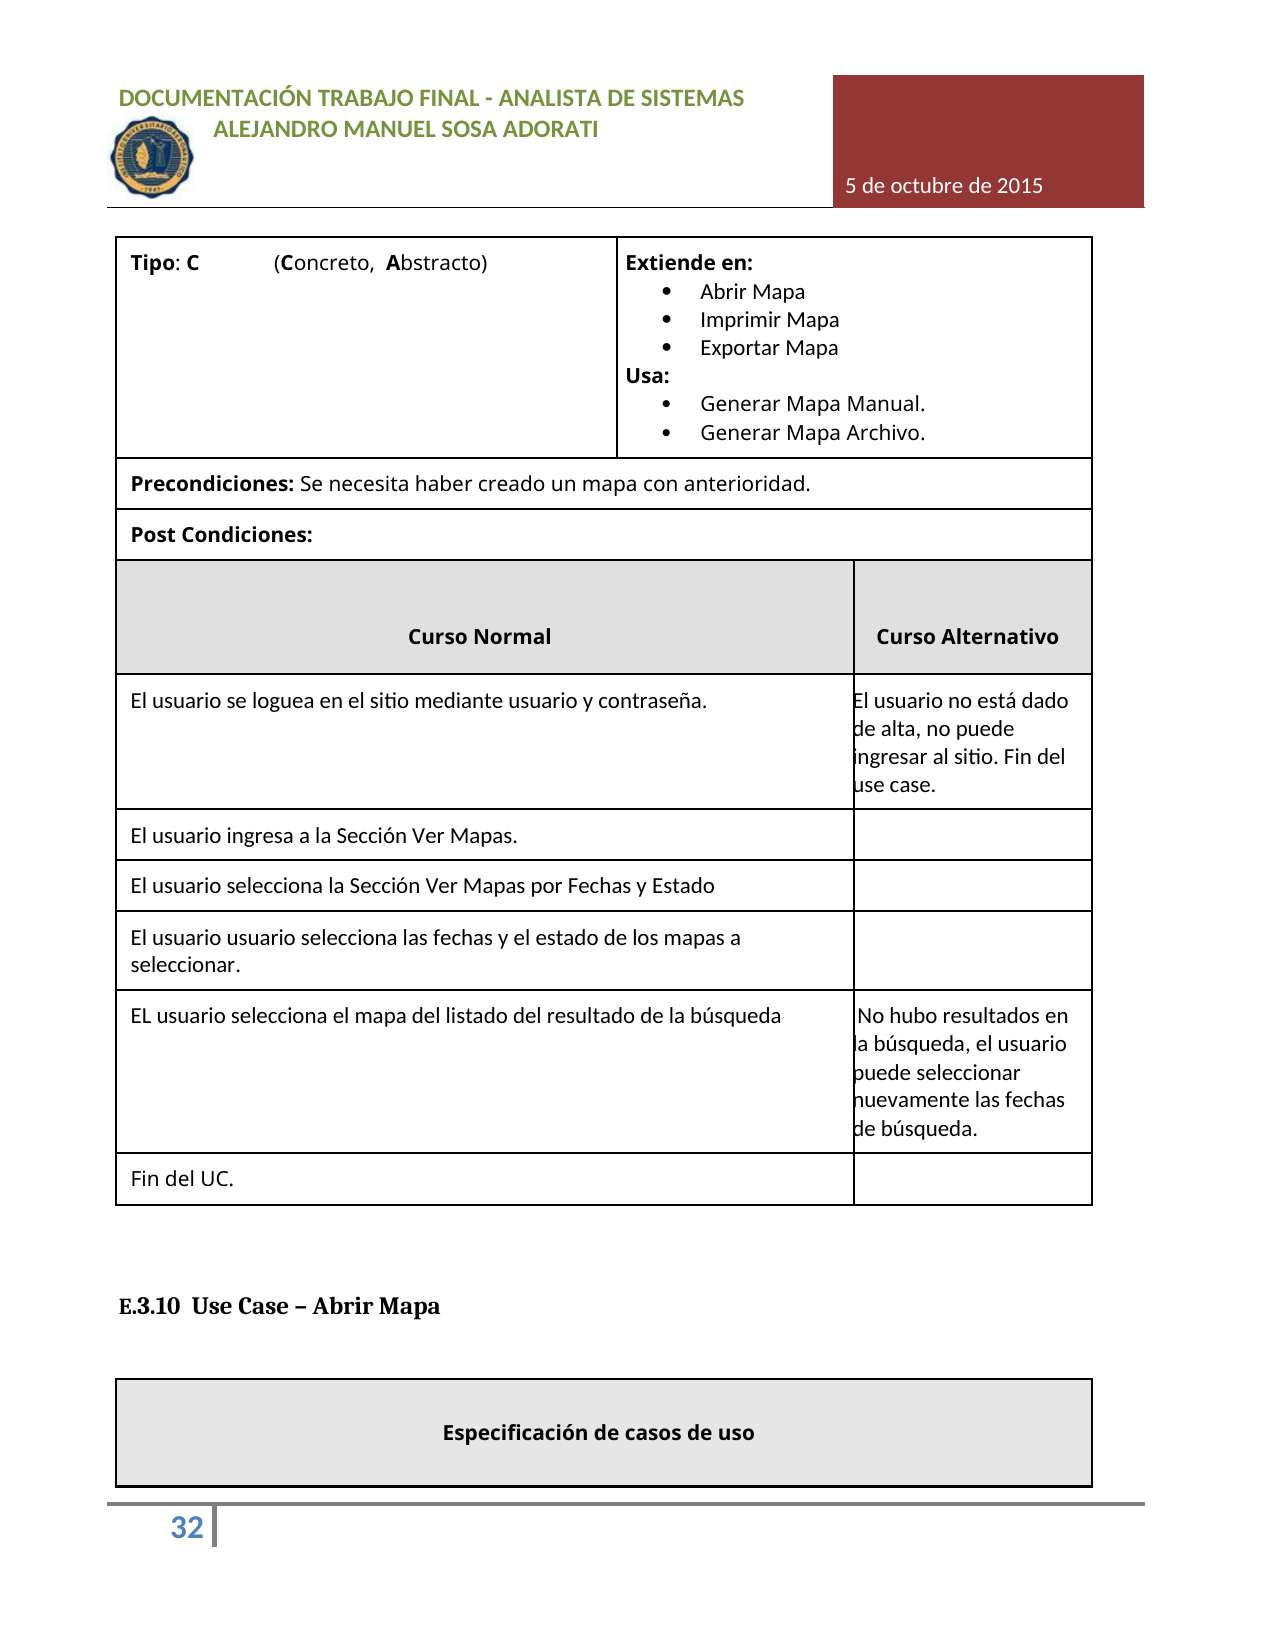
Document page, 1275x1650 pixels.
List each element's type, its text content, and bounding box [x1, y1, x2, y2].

table_cell El usuario selecciona la Sección Ver Mapas por Fechas y Estado [117, 861, 853, 910]
table_cell El usuario usuario selecciona las fechas y el estado de los mapas a seleccionar. [117, 912, 853, 989]
table_cell No hubo resultados en la búsqueda, el usuario puede seleccionar nuevamente las fechas de búsqueda. [855, 991, 1091, 1152]
table_cell Fin del UC. [117, 1154, 853, 1203]
table_cell [855, 861, 1091, 910]
picture [106, 115, 195, 200]
table_cell Tipo: C (Concreto, Abstracto) [117, 238, 616, 457]
table_cell Precondiciones: Se necesita haber creado un mapa con anterioridad. [117, 459, 1091, 508]
table_cell Post Condiciones: [117, 510, 1091, 559]
table_cell EL usuario selecciona el mapa del listado del resultado de la búsqueda [117, 991, 853, 1152]
table_cell Extiende en: Abrir Mapa Imprimir Mapa Exportar Mapa Usa: Generar Mapa Manual. Generar Mapa Archivo. [618, 238, 1091, 457]
table_cell [855, 912, 1091, 989]
text E.3.10 Use Case – Abrir Mapa [118, 1292, 1156, 1321]
table_cell [855, 1154, 1091, 1203]
table_cell El usuario ingresa a la Sección Ver Mapas. [117, 810, 853, 859]
table_cell El usuario se loguea en el sitio mediante usuario y contraseña. [117, 675, 853, 808]
table_cell El usuario no está dado de alta, no puede ingresar al sitio. Fin del use case. [855, 675, 1091, 808]
table_cell Curso Alternativo [855, 561, 1091, 673]
table_header Especificación de casos de uso [117, 1380, 1091, 1485]
table_cell Curso Normal [117, 561, 853, 673]
table_cell [855, 810, 1091, 859]
